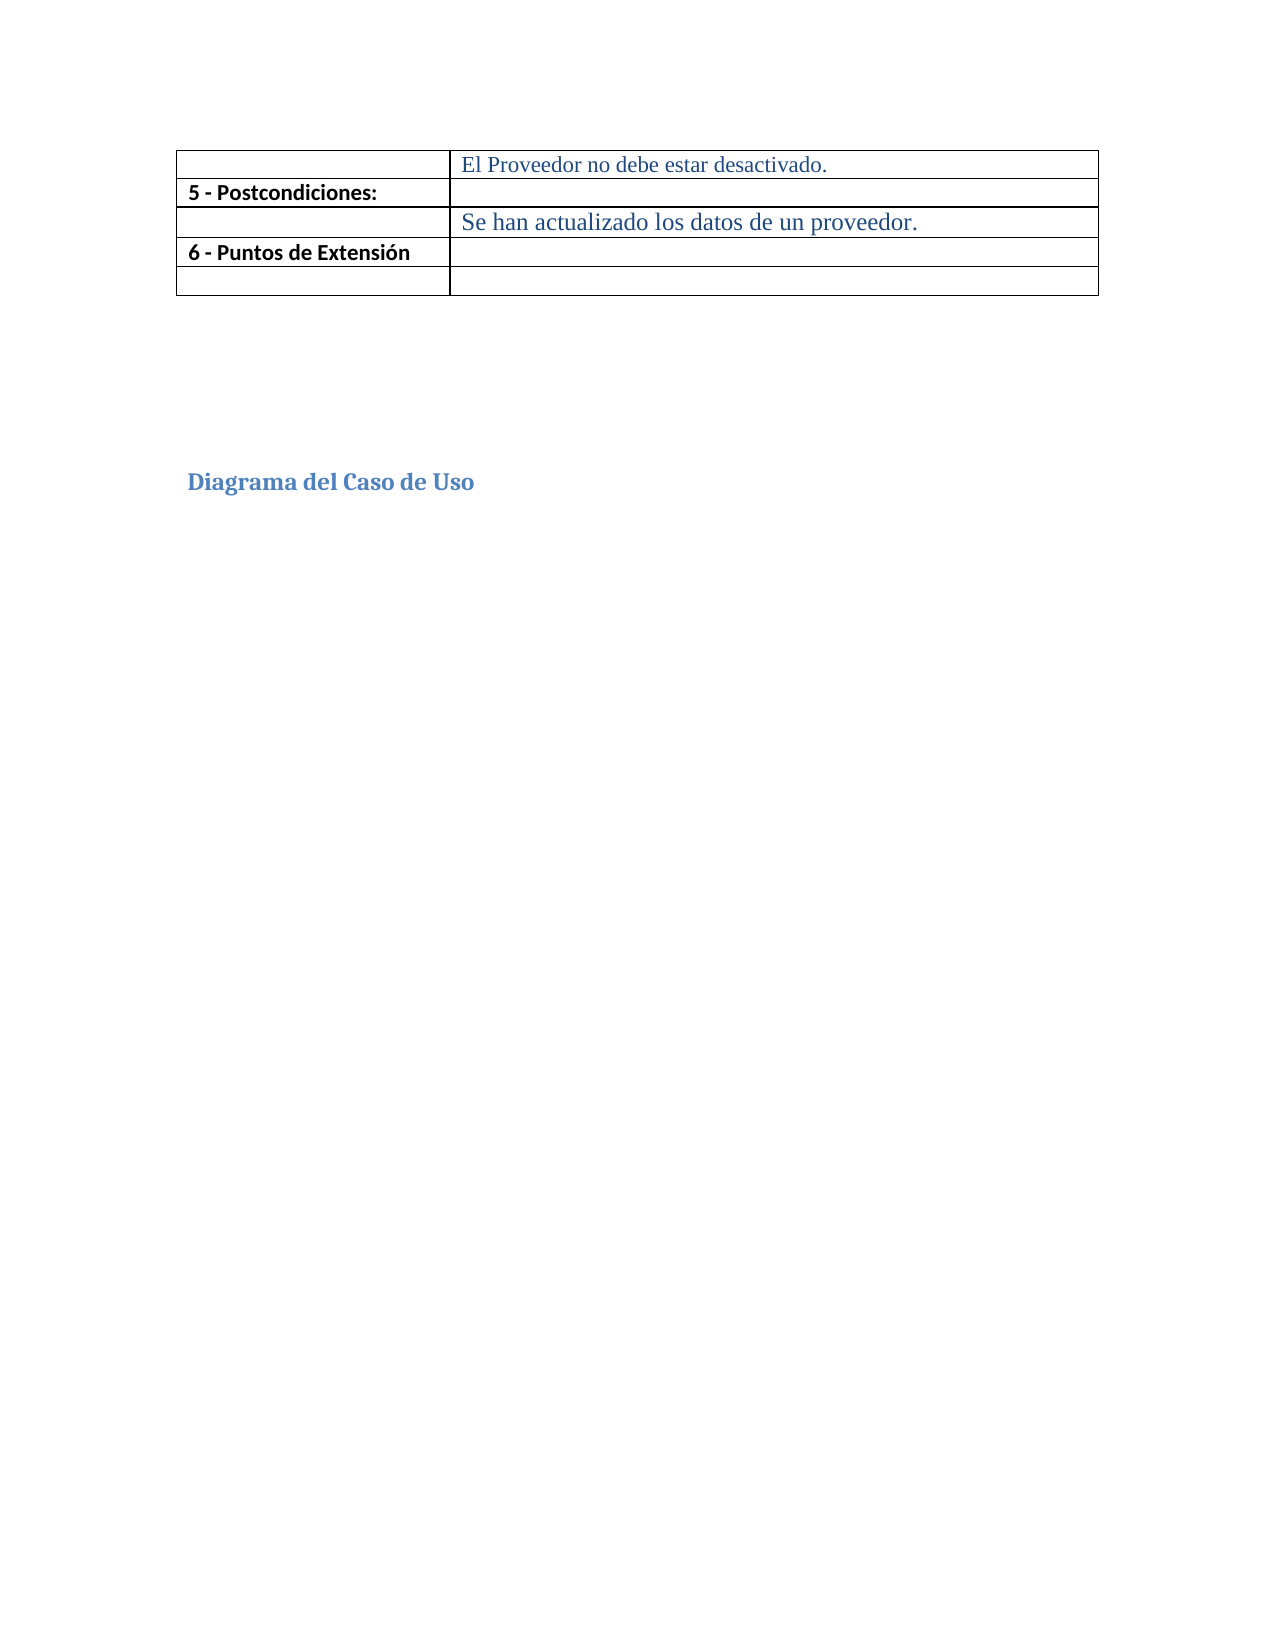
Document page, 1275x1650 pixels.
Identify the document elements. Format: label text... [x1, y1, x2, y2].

table_cell 5 - Postcondiciones: [177, 179, 449, 206]
table_cell [451, 238, 1098, 266]
table_cell [177, 267, 449, 295]
text Diagrama del Caso de Uso [187, 467, 1087, 496]
table_cell [451, 267, 1098, 295]
table_cell Se han actualizado los datos de un proveedor. [451, 208, 1098, 237]
table_cell 6 - Puntos de Extensión [177, 238, 449, 266]
table_cell [451, 179, 1098, 206]
table_cell [177, 208, 449, 237]
table_cell [177, 151, 449, 177]
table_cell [451, 151, 1098, 177]
